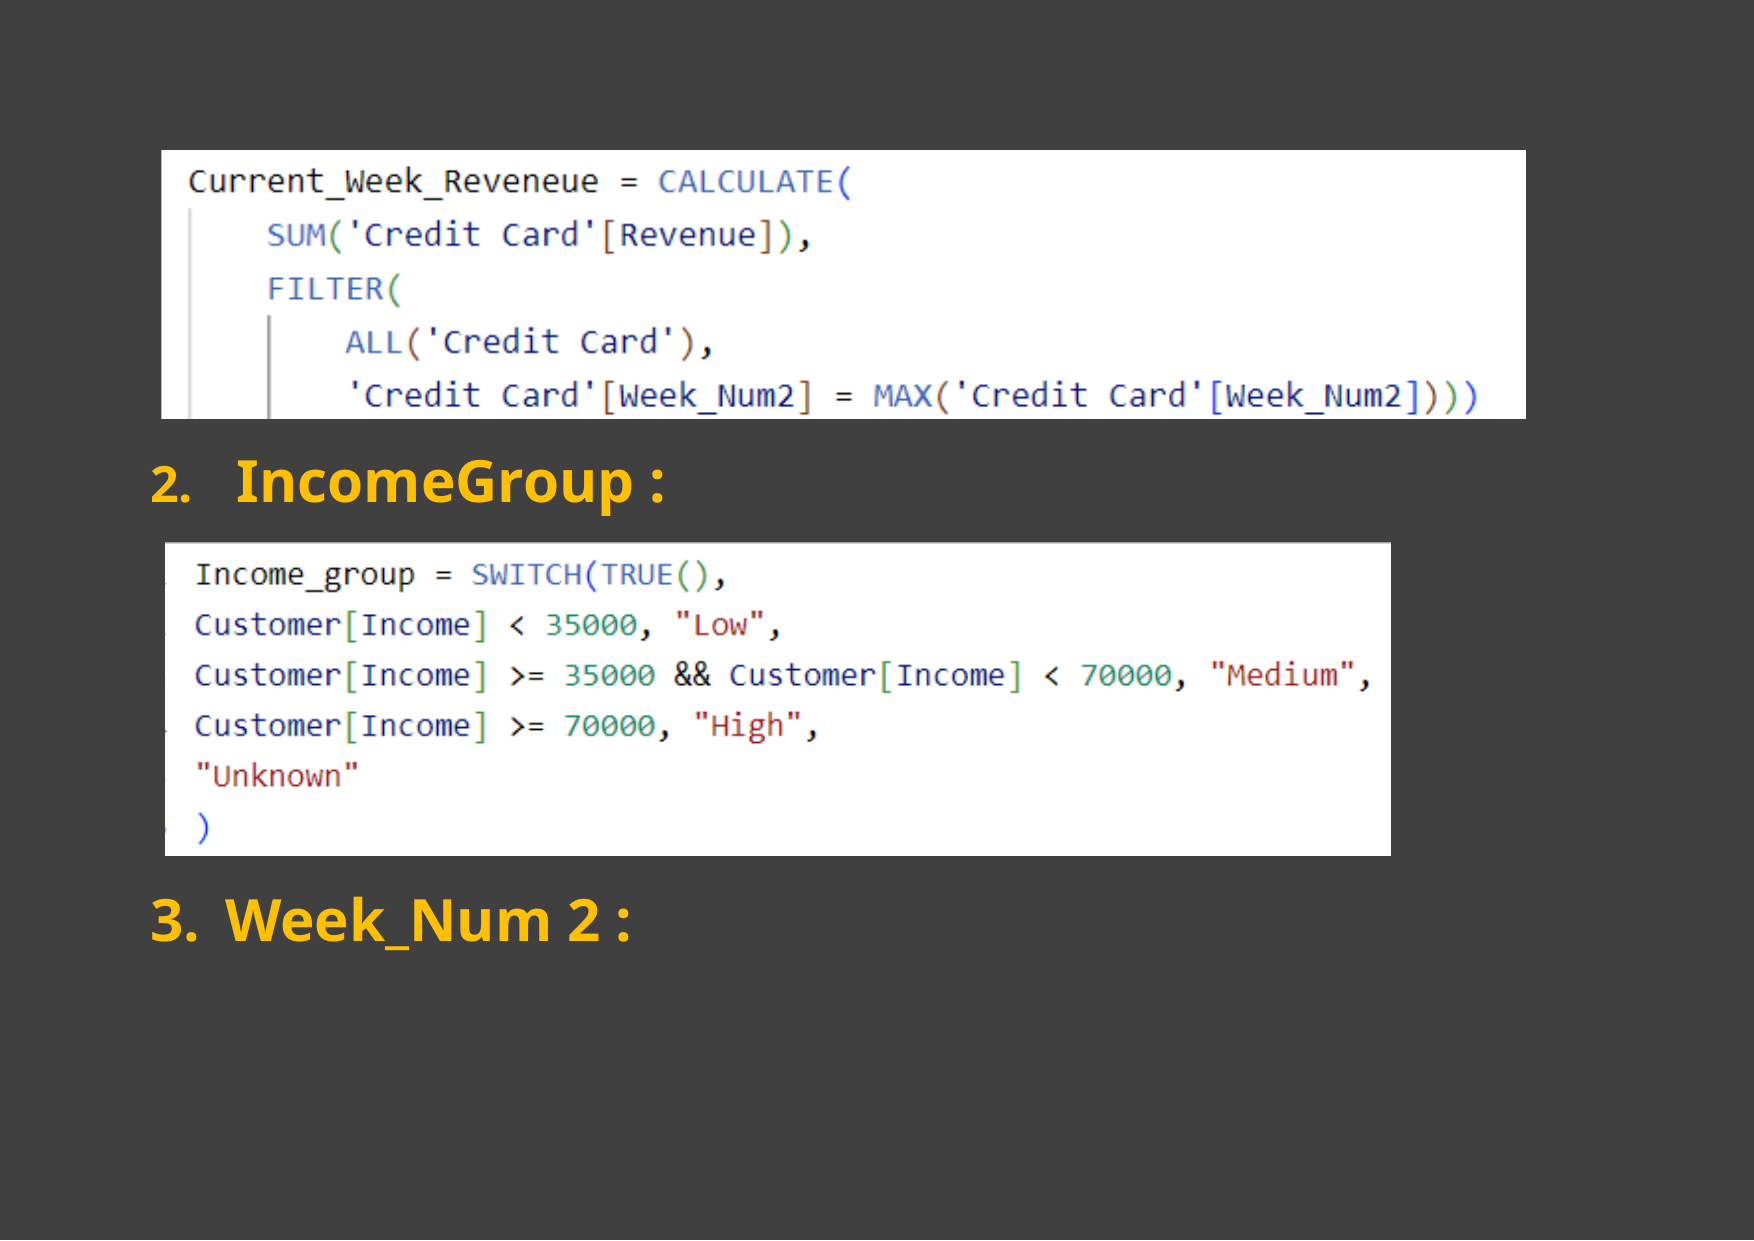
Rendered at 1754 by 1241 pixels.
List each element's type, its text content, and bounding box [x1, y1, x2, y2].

list Week_Num 2 : [150, 879, 1604, 958]
list IncomeGroup : [150, 440, 1604, 520]
picture [165, 542, 1391, 856]
picture [161, 150, 1526, 419]
